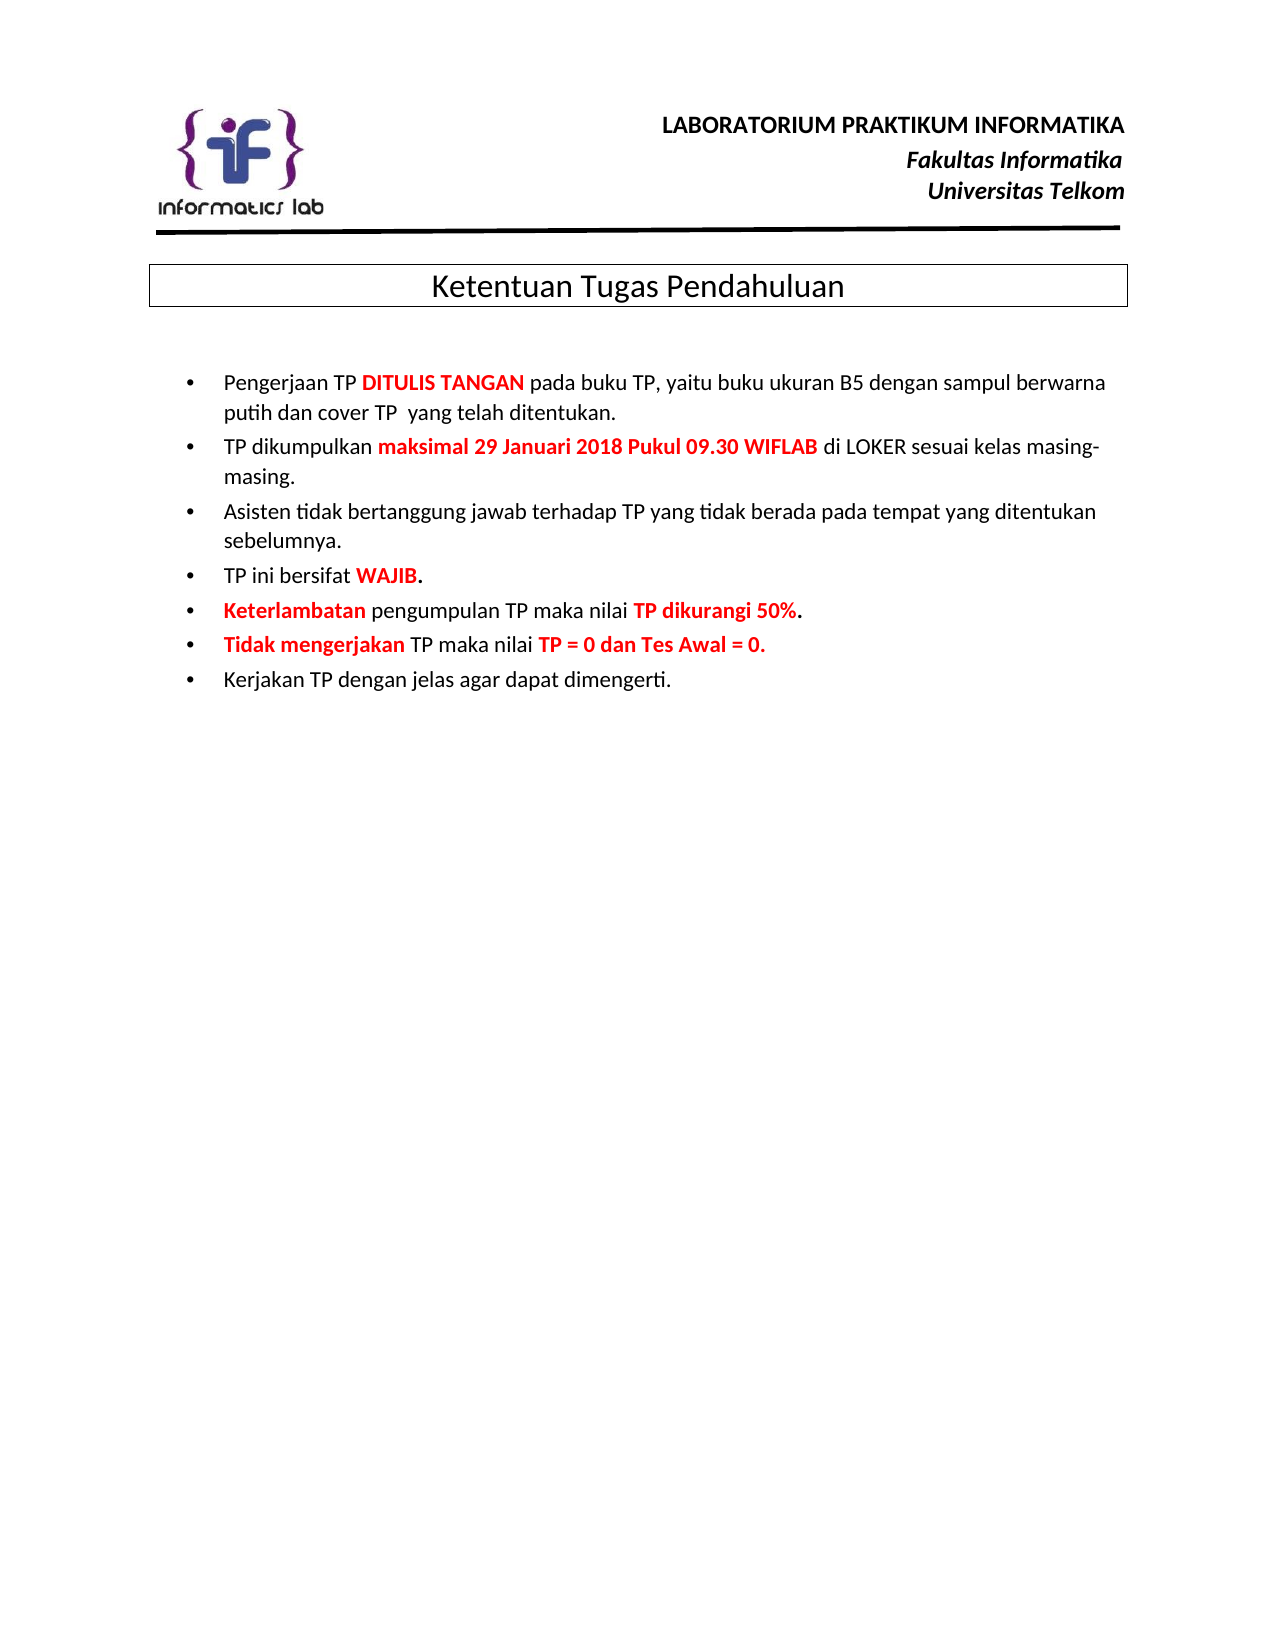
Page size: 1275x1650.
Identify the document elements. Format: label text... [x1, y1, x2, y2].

list Keterlambatan pengumpulan TP maka nilai TP dikurangi 50%. [186, 596, 1125, 624]
subtitle Ketentuan Tugas Pendahuluan [150, 265, 1127, 306]
list Tidak mengerjakan TP maka nilai TP = 0 dan Tes Awal = 0. [186, 630, 1125, 658]
list Kerjakan TP dengan jelas agar dapat dimengerti. [186, 665, 1125, 693]
picture [157, 104, 324, 219]
list Pengerjaan TP DITULIS TANGAN pada buku TP, yaitu buku ukuran B5 dengan sampul berwarna putih dan cover TP yang telah ditentukan. [186, 368, 1125, 426]
list Asisten tidak bertanggung jawab terhadap TP yang tidak berada pada tempat yang ditentukan sebelumnya. [186, 497, 1125, 555]
list TP dikumpulkan maksimal 29 Januari 2018 Pukul 09.30 WIFLAB di LOKER sesuai kelas masing-masing. [186, 432, 1125, 490]
list TP ini bersifat WAJIB. [186, 561, 1125, 589]
